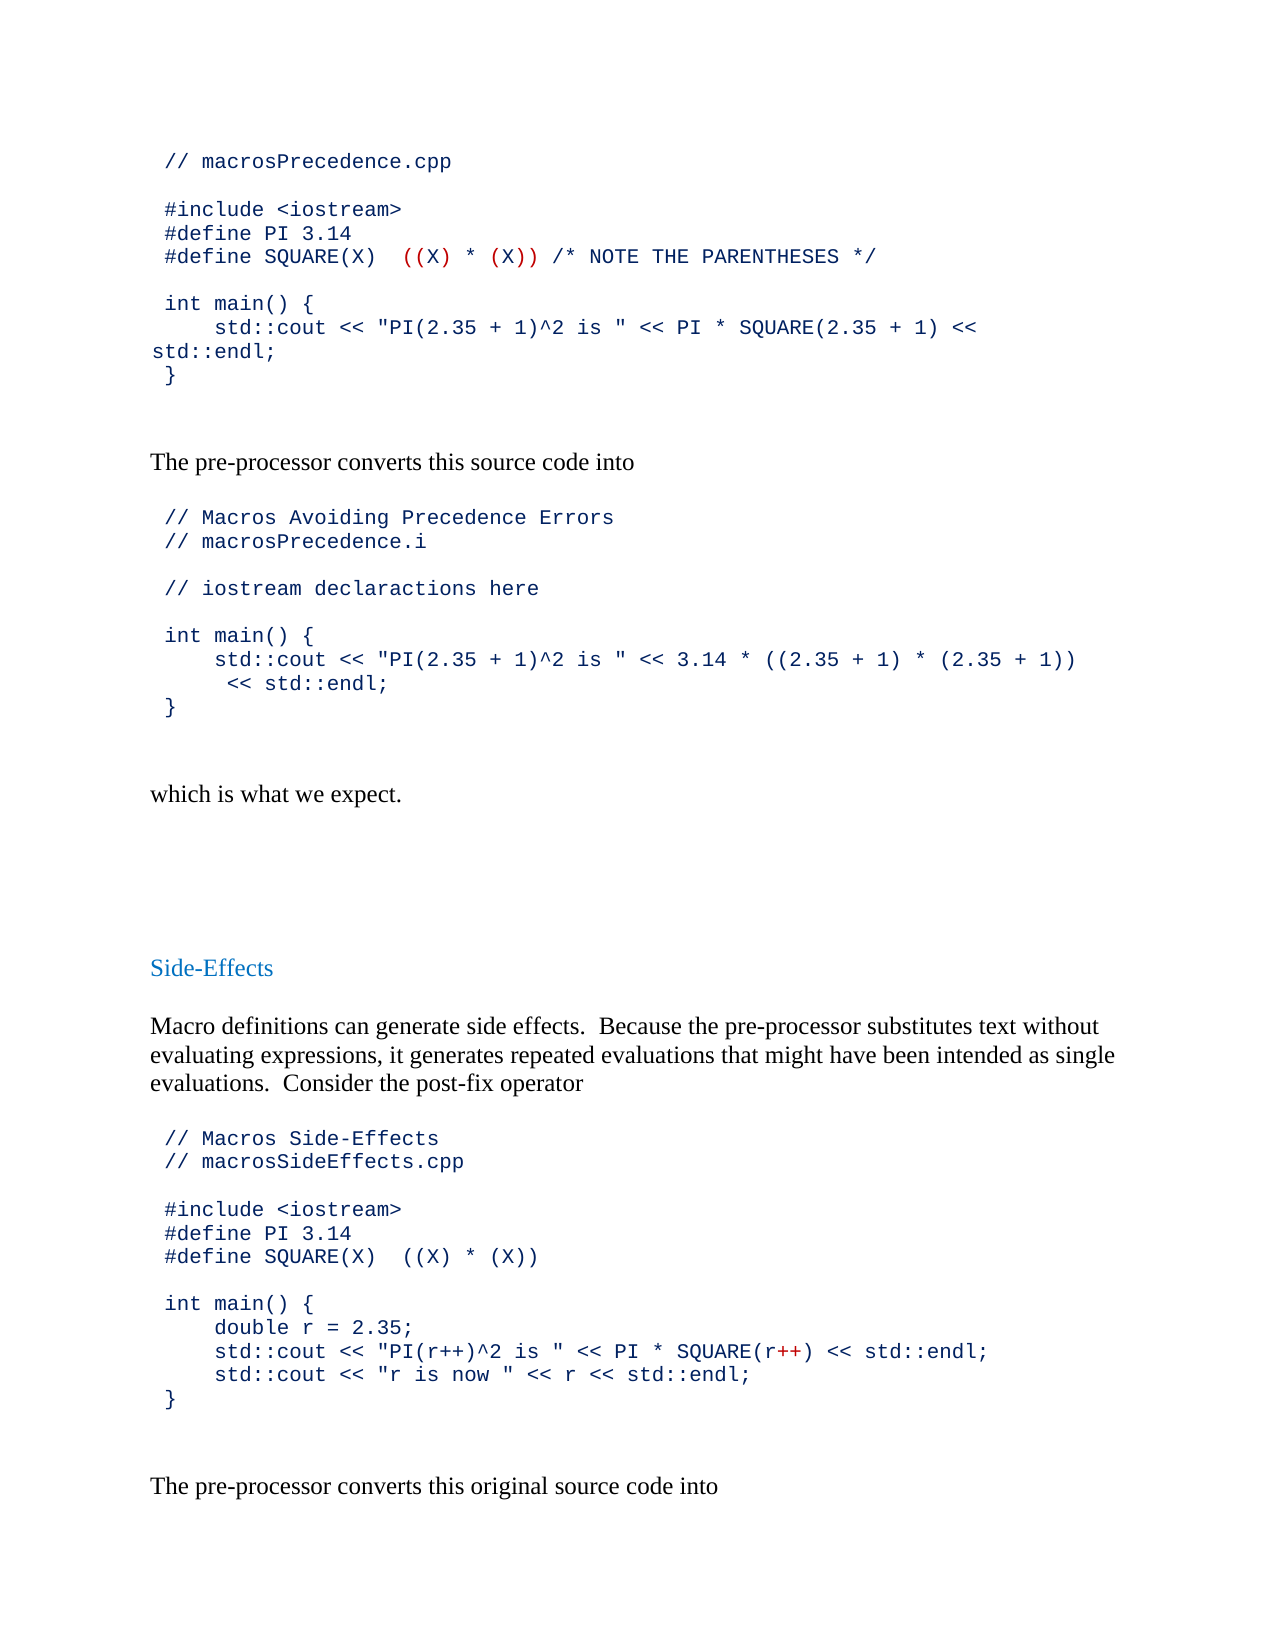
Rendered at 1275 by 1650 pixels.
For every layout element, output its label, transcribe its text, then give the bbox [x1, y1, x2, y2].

text Macro definitions can generate side effects. Because the pre-processor substitutes text without evaluating expressions, it generates repeated evaluations that might have been intended as single evaluations. Consider the post-fix operator [150, 1011, 1125, 1097]
table_header // Macros Avoiding Precedence Errors // macrosPrecedence.i // iostream declaractions here int main() { std::cout << "PI(2.35 + 1)^2 is " << 3.14 * ((2.35 + 1) * (2.35 + 1)) << std::endl; } [150, 505, 1125, 750]
text Side-Effects [150, 953, 1125, 982]
text The pre-processor converts this original source code into [150, 1471, 1125, 1500]
text The pre-processor converts this source code into [150, 447, 1125, 476]
text which is what we expect. [150, 779, 1125, 808]
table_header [150, 150, 1125, 418]
table_header // Macros Side-Effects // macrosSideEffects.cpp #include <iostream> #define PI 3.14 #define SQUARE(X) ((X) * (X)) int main() { double r = 2.35; std::cout << "PI(r++)^2 is " << PI * SQUARE(r++) << std::endl; std::cout << "r is now " << r << std::endl; } [150, 1126, 1125, 1442]
